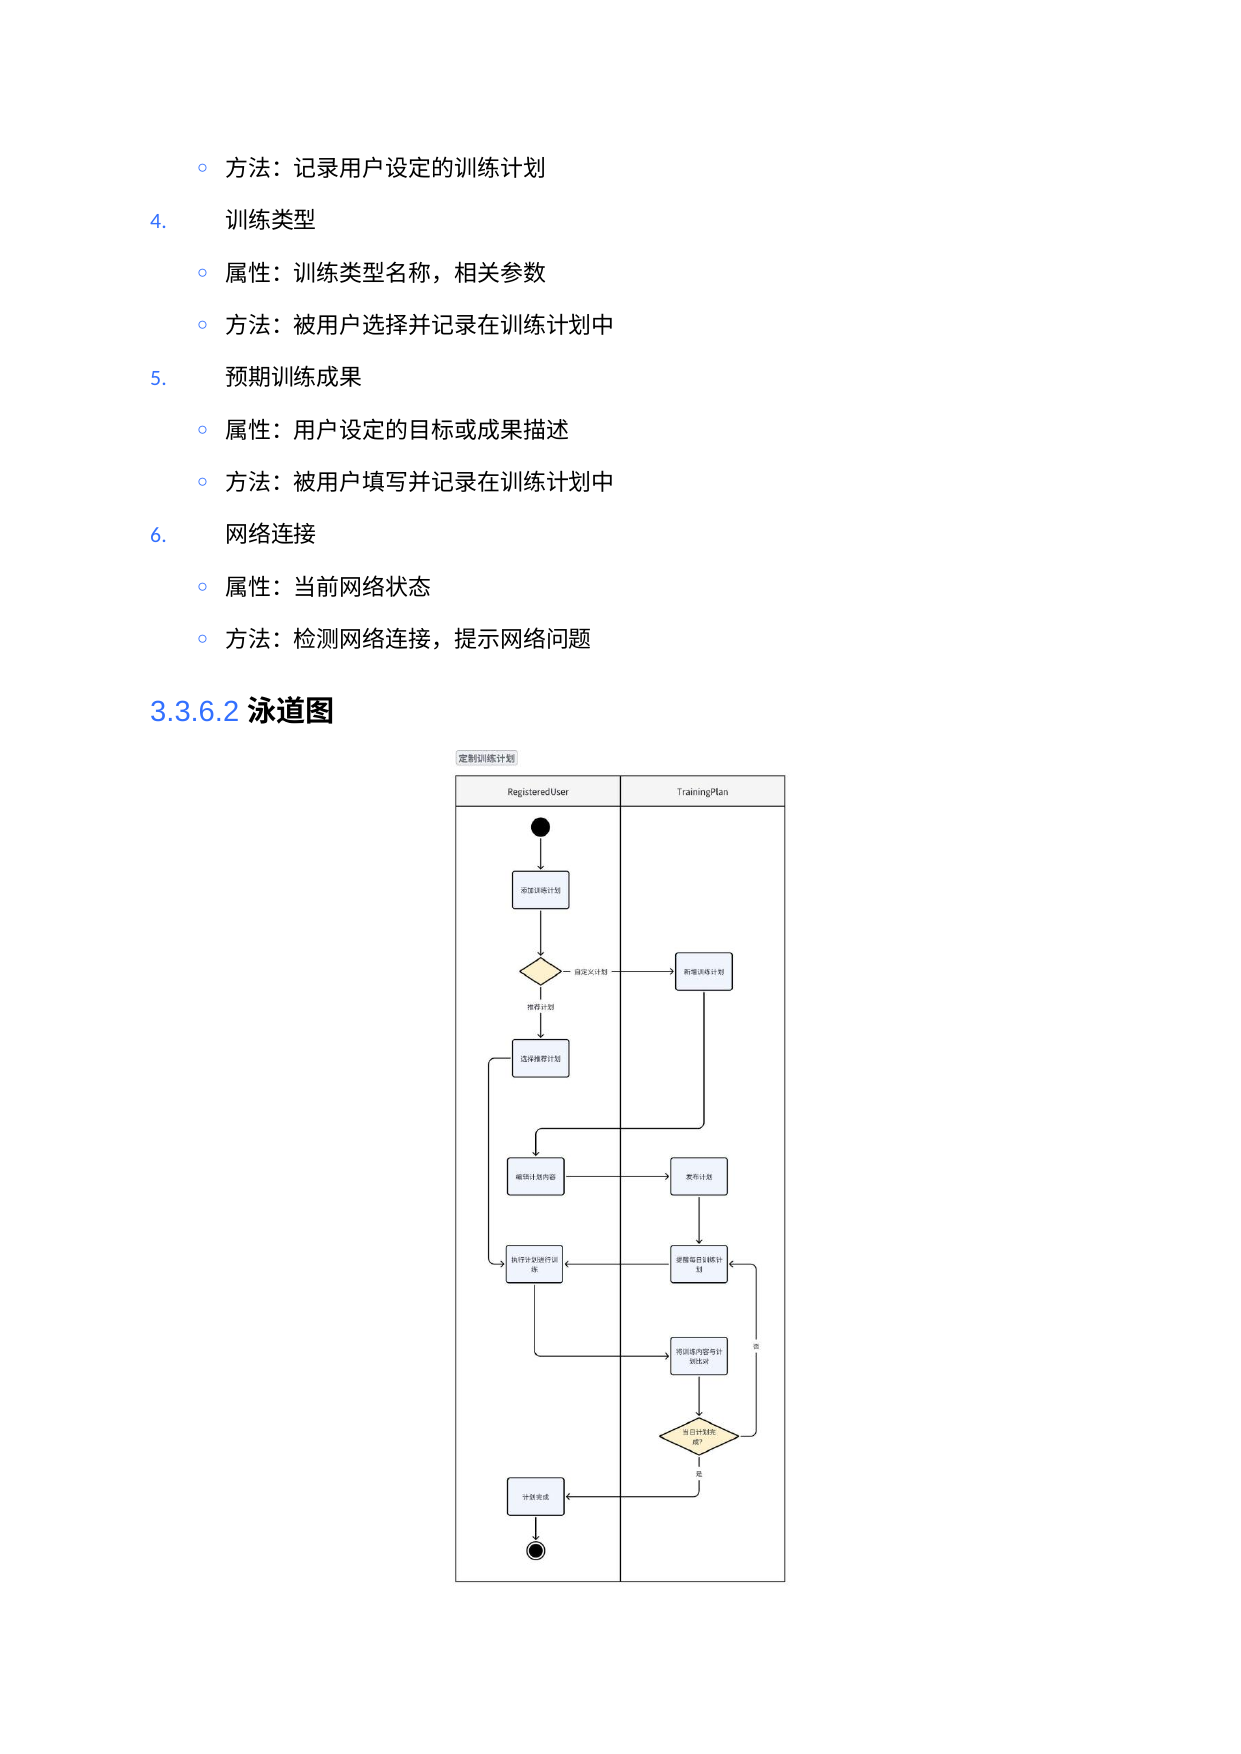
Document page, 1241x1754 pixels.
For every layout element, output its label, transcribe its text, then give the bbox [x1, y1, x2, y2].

list 属性：训练类型名称，相关参数 [197, 254, 1090, 288]
text 3.3.6.2 泳道图 [150, 687, 1090, 730]
list 属性：当前网络状态 [197, 568, 1090, 602]
list 方法：检测网络连接，提示网络问题 [197, 621, 1090, 654]
list 属性：用户设定的目标或成果描述 [197, 411, 1090, 445]
list 网络连接 [150, 516, 1090, 549]
list 方法：记录用户设定的训练计划 [197, 150, 1090, 183]
picture [188, 750, 1052, 1592]
list 方法：被用户选择并记录在训练计划中 [197, 307, 1090, 340]
list 预期训练成果 [150, 359, 1090, 392]
list 训练类型 [150, 202, 1090, 236]
list 方法：被用户填写并记录在训练计划中 [197, 464, 1090, 497]
